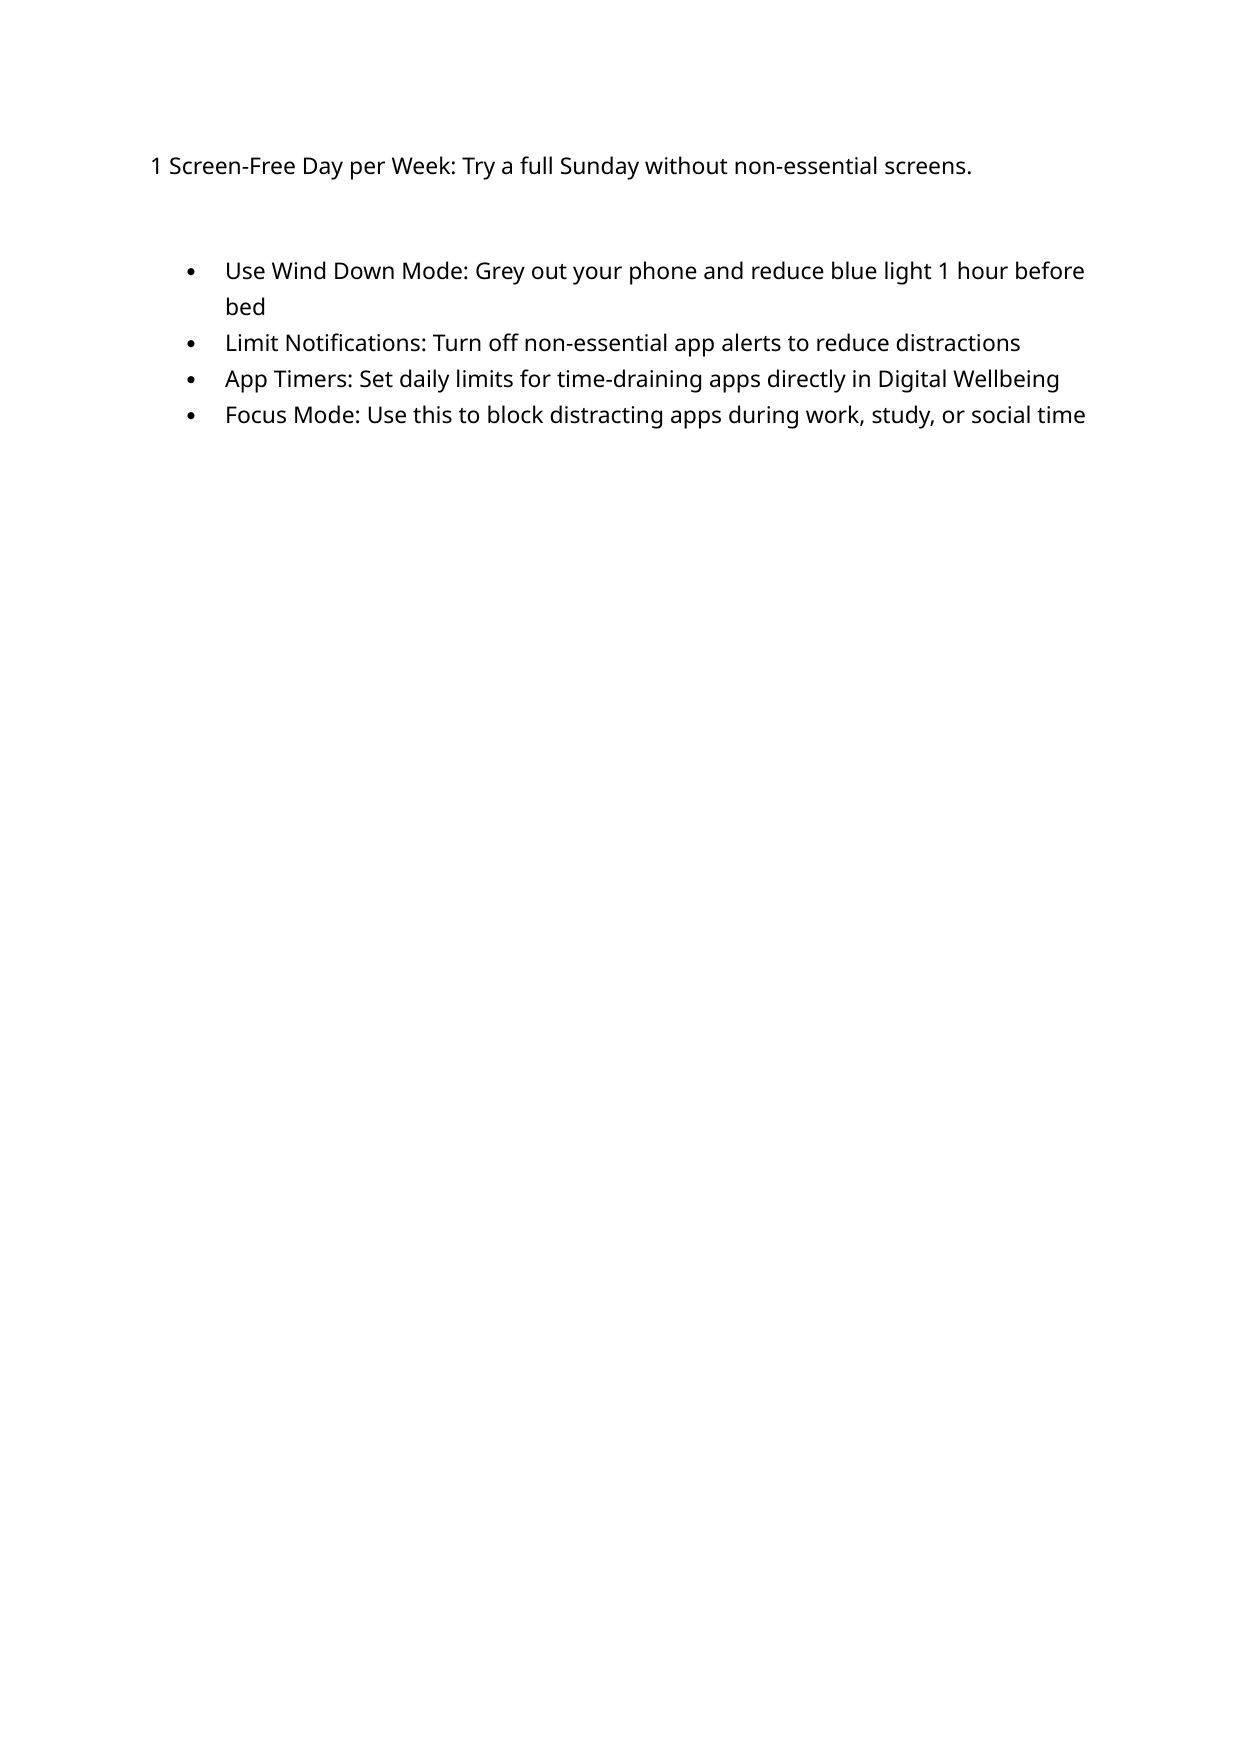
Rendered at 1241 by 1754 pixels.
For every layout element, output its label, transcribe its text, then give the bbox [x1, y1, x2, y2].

list Limit Notifications: Turn off non-essential app alerts to reduce distractions [187, 327, 1090, 358]
list App Timers: Set daily limits for time-draining apps directly in Digital Wellbeing [187, 363, 1090, 394]
list Focus Mode: Use this to block distracting apps during work, study, or social time [187, 399, 1090, 430]
text 1 Screen-Free Day per Week: Try a full Sunday without non-essential screens. [150, 150, 1090, 181]
list Use Wind Down Mode: Grey out your phone and reduce blue light 1 hour before bed [187, 255, 1090, 322]
